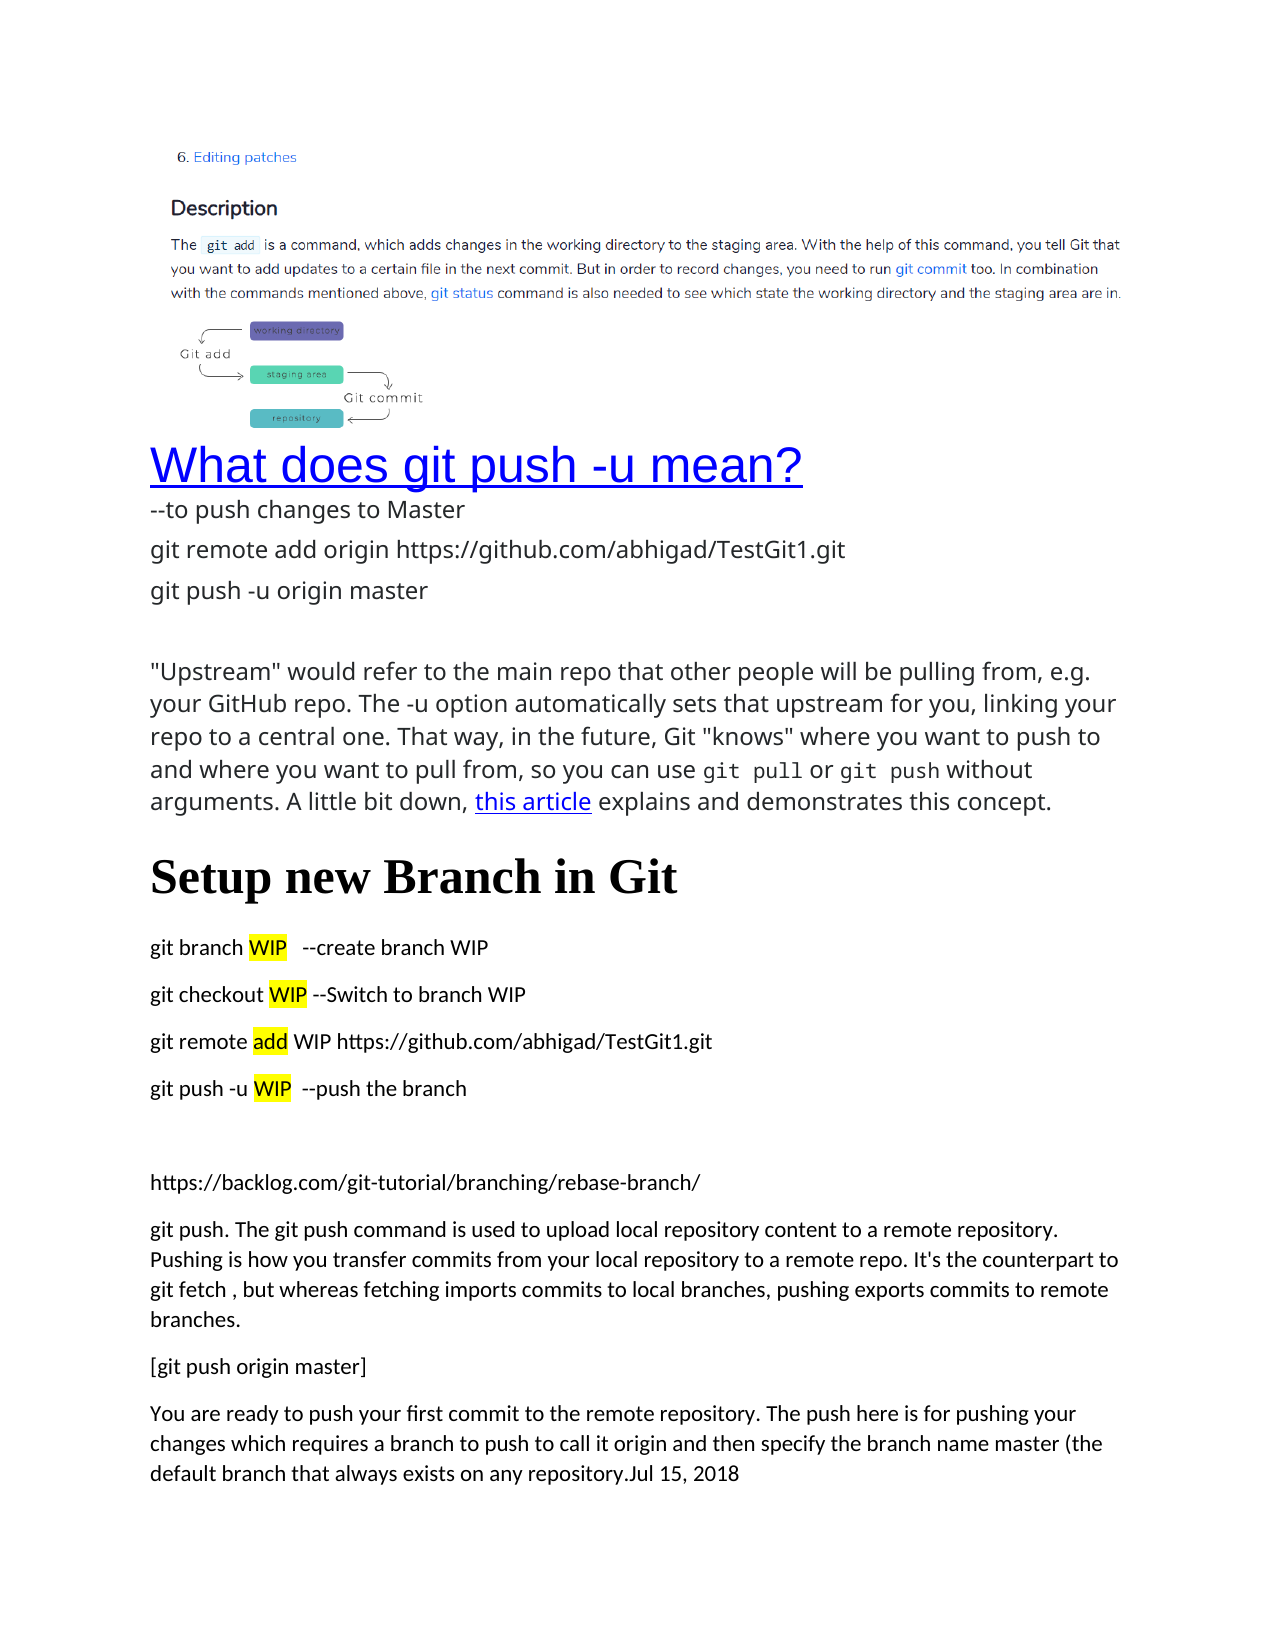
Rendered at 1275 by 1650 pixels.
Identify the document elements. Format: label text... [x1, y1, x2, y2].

text git remote add WIP https://github.com/abhigad/TestGit1.git [288, 1027, 1125, 1055]
text git checkout WIP --Switch to branch WIP [307, 980, 1125, 1008]
text --to push changes to Master [150, 493, 1125, 526]
text git push -u origin master [150, 574, 1125, 606]
text [git push origin master] [150, 1352, 1125, 1380]
text git checkout WIP --Switch to branch WIP [150, 980, 269, 1008]
text https://backlog.com/git-tutorial/branching/rebase-branch/ [150, 1168, 1125, 1196]
picture [150, 150, 1125, 436]
text git push -u WIP --push the branch [291, 1074, 1125, 1102]
subtitle What does git push -u mean? [150, 436, 1125, 493]
text git remote add origin https://github.com/abhigad/TestGit1.git [150, 533, 1125, 566]
text "Upstream" would refer to the main repo that other people will be pulling from, e.g. your GitHub repo. The -u option automatically sets that upstream for you, linking your repo to a central one. That way, in the future, Git "knows" where you want to push to and where you want to pull from, so you can use git pull or git push without arguments. A little bit down, this article explains and demonstrates this concept. [150, 654, 1125, 818]
text You are ready to push your first commit to the remote repository. The push here is for pushing your changes which requires a branch to push to call it origin and then specify the branch name master (the default branch that always exists on any repository.Jul 15, 2018 [150, 1399, 1125, 1487]
text git branch WIP --create branch WIP [150, 933, 1125, 961]
text git push -u WIP --push the branch [150, 1074, 254, 1102]
subtitle Setup new Branch in Git [150, 847, 1125, 904]
text git push. The git push command is used to upload local repository content to a remote repository. Pushing is how you transfer commits from your local repository to a remote repo. It's the counterpart to git fetch , but whereas fetching imports commits to local branches, pushing exports commits to remote branches. [150, 1215, 1125, 1333]
